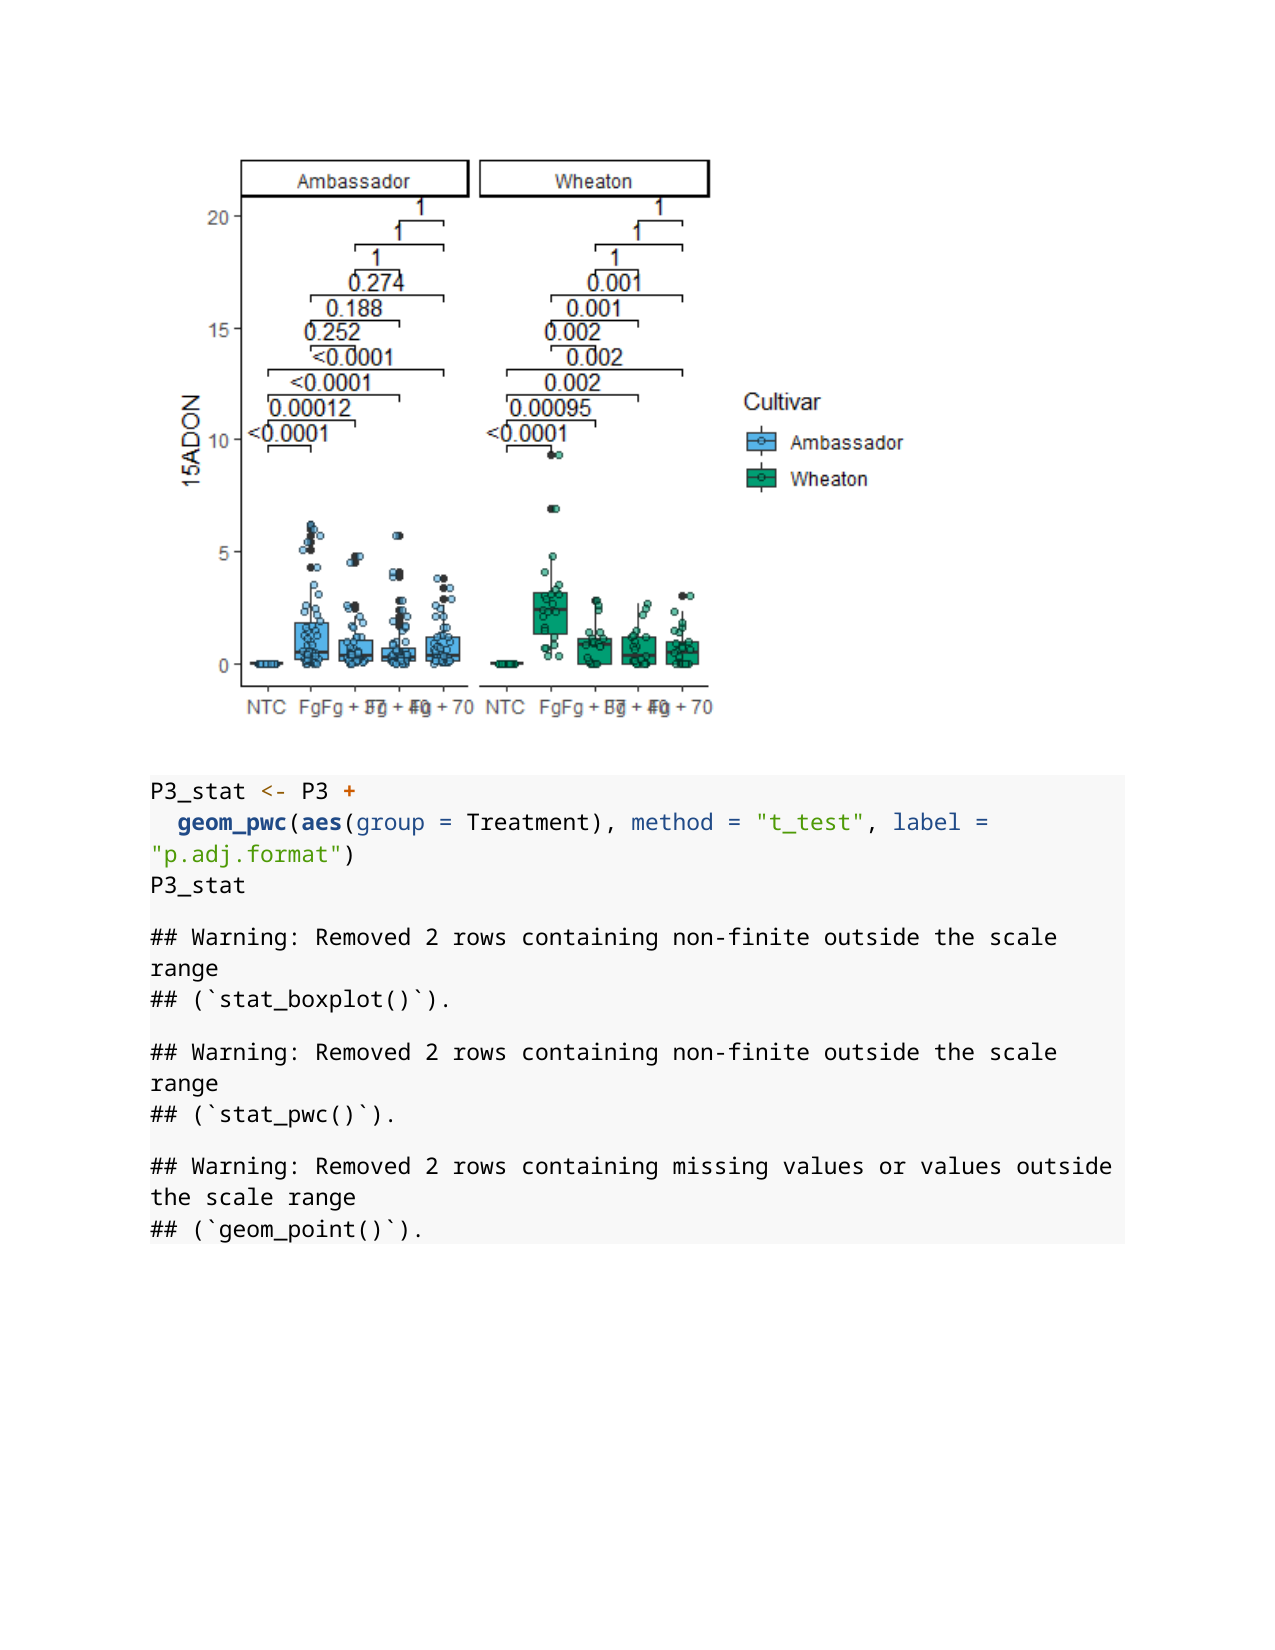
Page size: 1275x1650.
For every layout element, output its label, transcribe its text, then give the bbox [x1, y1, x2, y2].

text P3_stat <- P3 + geom_pwc(aes(group = Treatment), method = "t_test", label = "p.adj.format") P3_stat [246, 775, 1125, 900]
text ## Warning: Removed 2 rows containing non-finite outside the scale range ## (`stat_boxplot()`). [150, 921, 1125, 1015]
text ## Warning: Removed 2 rows containing non-finite outside the scale range ## (`stat_pwc()`). [150, 1036, 1125, 1129]
picture [168, 150, 927, 757]
text ## Warning: Removed 2 rows containing missing values or values outside the scale range ## (`geom_point()`). [150, 1150, 1125, 1244]
